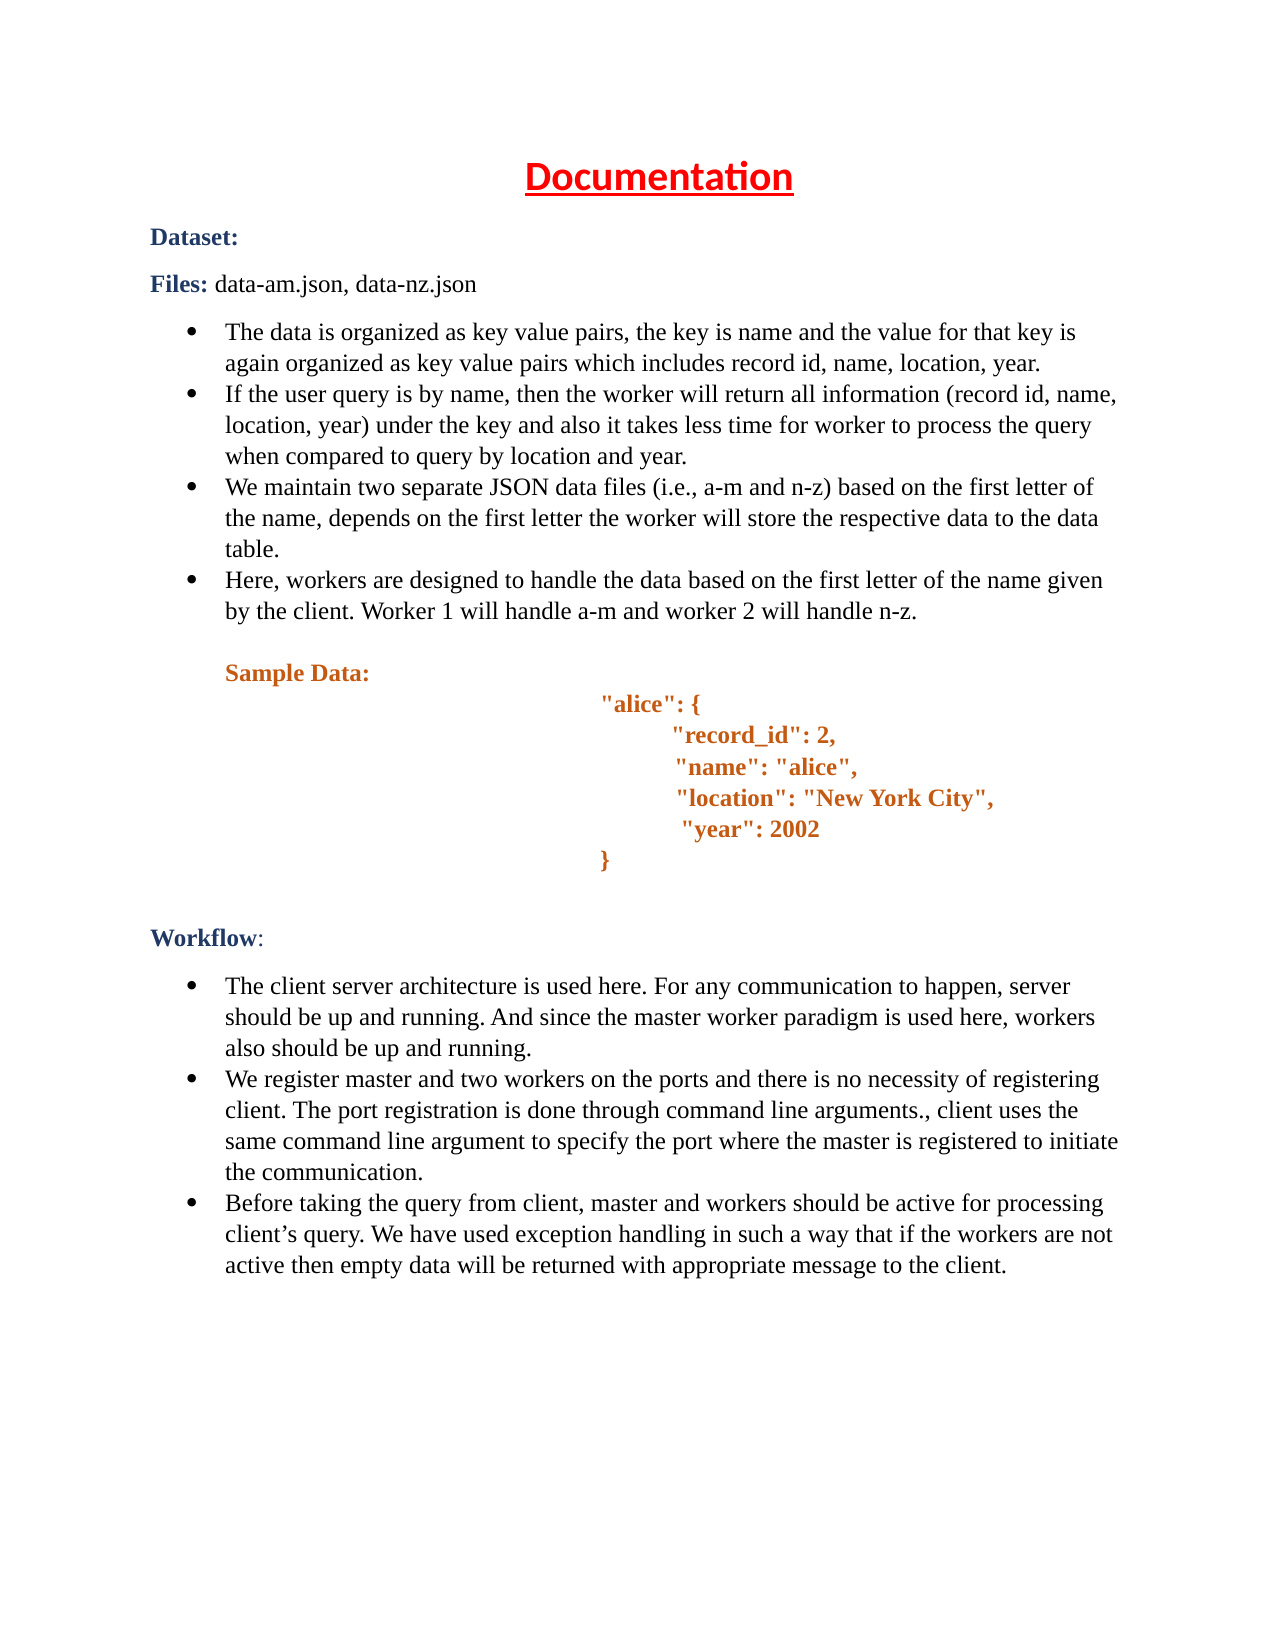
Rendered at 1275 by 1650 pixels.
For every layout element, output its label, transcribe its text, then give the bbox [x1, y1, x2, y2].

list The data is organized as key value pairs, the key is name and the value for that key is again organized as key value pairs which includes record id, name, location, year. [187, 317, 1125, 377]
list Here, workers are designed to handle the data based on the first letter of the name given by the client. Worker 1 will handle a-m and worker 2 will handle n-z. [187, 565, 1125, 625]
list "name": "alice", [300, 752, 1125, 780]
list "alice": { [525, 689, 1125, 718]
list The client server architecture is used here. For any communication to happen, server should be up and running. And since the master worker paradigm is used here, workers also should be up and running. [187, 971, 1125, 1062]
text Documentation [150, 150, 1125, 201]
list Before taking the query from client, master and workers should be active for processing client’s query. We have used exception handling in such a way that if the workers are not active then empty data will be returned with appropriate message to the client. [187, 1188, 1125, 1279]
list } [525, 845, 1125, 873]
text Files: data-am.json, data-nz.json [150, 269, 1125, 298]
list "location": "New York City", [450, 783, 1125, 811]
list We maintain two separate JSON data files (i.e., a-m and n-z) based on the first letter of the name, depends on the first letter the worker will store the respective data to the data table. [187, 472, 1125, 563]
text Workflow: [150, 923, 1125, 952]
list "record_id": 2, [300, 721, 1125, 749]
list Sample Data: [225, 627, 1125, 687]
text Dataset: [150, 222, 1125, 250]
list We register master and two workers on the ports and there is no necessity of registering client. The port registration is done through command line arguments., client uses the same command line argument to specify the port where the master is registered to initiate the communication. [187, 1064, 1125, 1186]
list "year": 2002 [300, 814, 1125, 842]
list If the user query is by name, then the worker will return all information (record id, name, location, year) under the key and also it takes less time for worker to process the query when compared to query by location and year. [187, 379, 1125, 470]
